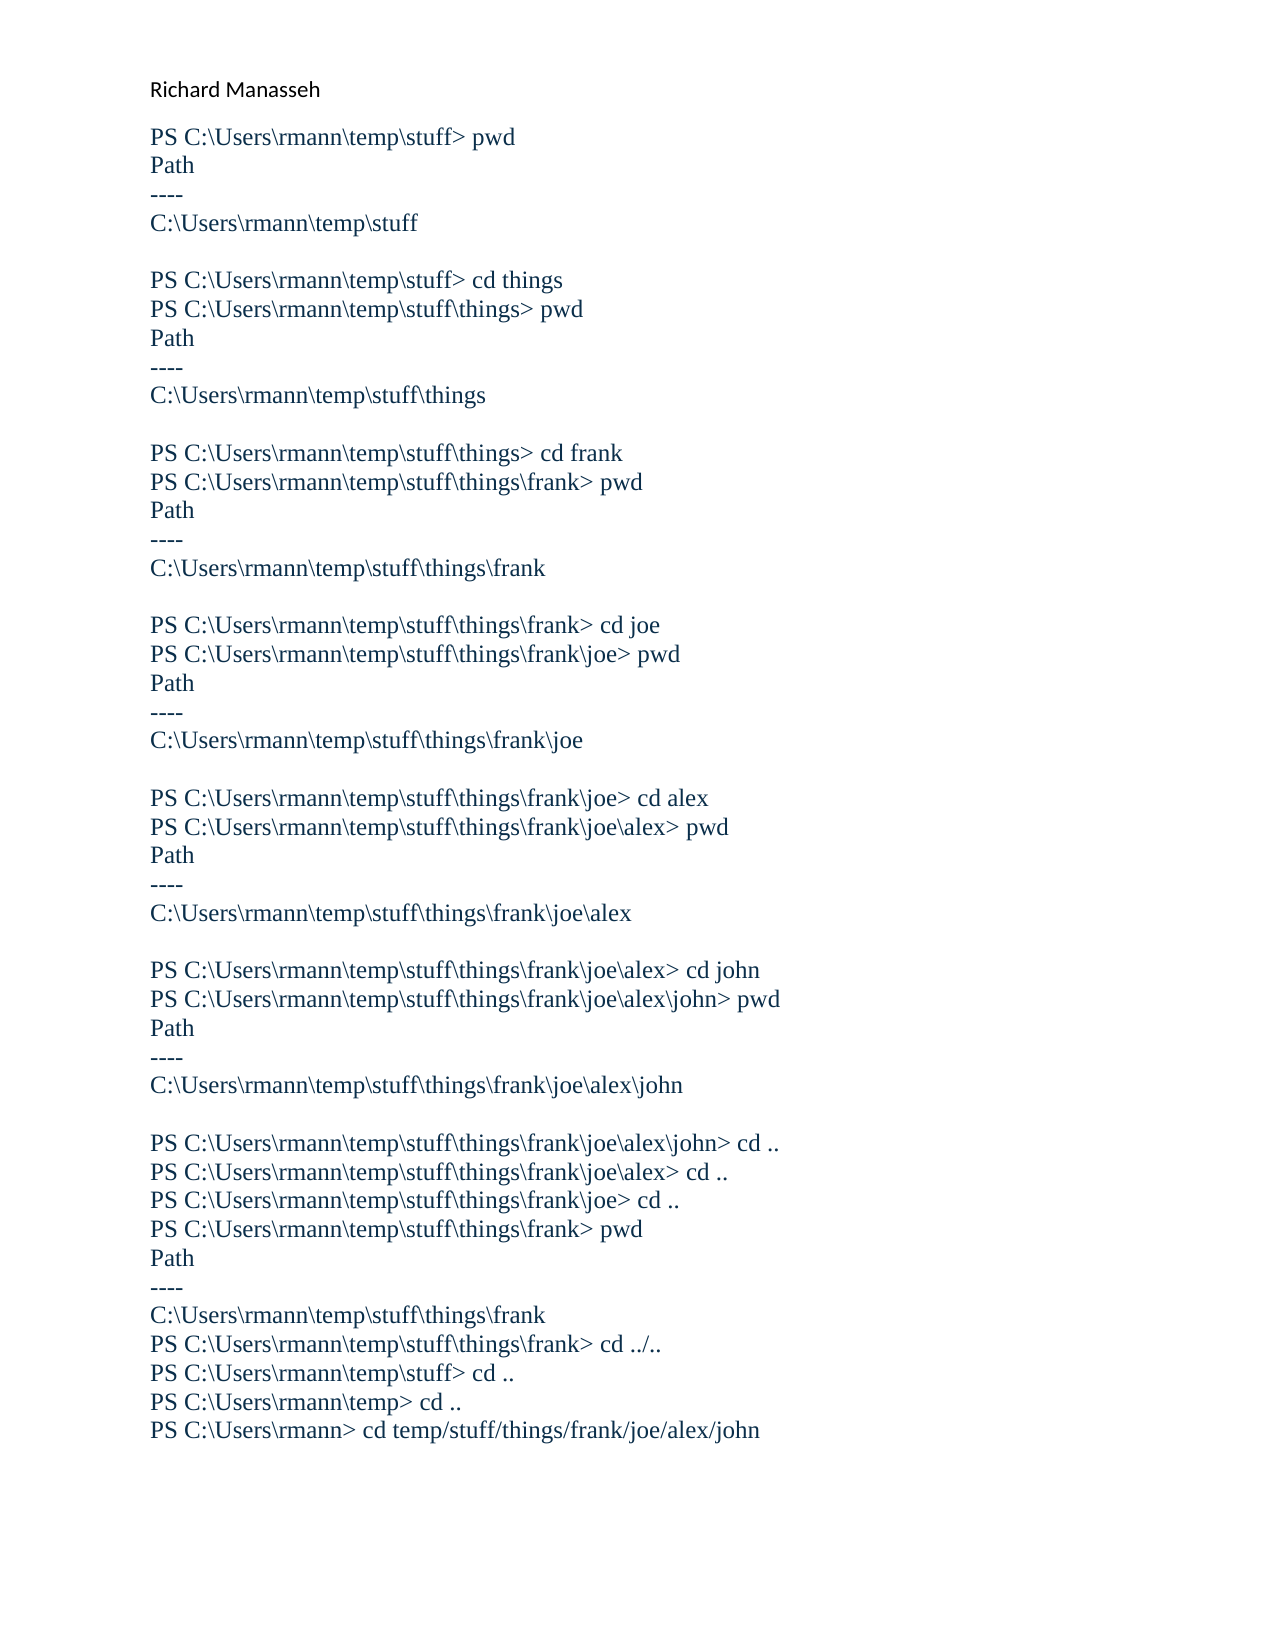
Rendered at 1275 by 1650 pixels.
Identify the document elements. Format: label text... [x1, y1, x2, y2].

text PS C:\Users\rmann\temp\stuff\things\frank> cd ../.. [150, 1329, 1125, 1358]
text ---- [150, 1042, 1125, 1071]
text PS C:\Users\rmann\temp\stuff\things> cd frank [150, 438, 1125, 467]
text ---- [150, 869, 1125, 898]
text PS C:\Users\rmann\temp\stuff\things\frank\joe\alex> cd john [150, 956, 1125, 984]
text Path [150, 1243, 1125, 1272]
text C:\Users\rmann\temp\stuff [150, 208, 1125, 237]
text PS C:\Users\rmann\temp\stuff> pwd [150, 122, 1125, 151]
text PS C:\Users\rmann\temp\stuff> cd .. [150, 1358, 1125, 1387]
text ---- [150, 352, 1125, 381]
text ---- [150, 1272, 1125, 1301]
text PS C:\Users\rmann\temp\stuff\things\frank\joe\alex\john> cd .. [150, 1128, 1125, 1157]
text PS C:\Users\rmann\temp\stuff\things\frank\joe\alex> cd .. [150, 1157, 1125, 1186]
text Path [150, 496, 1125, 524]
text C:\Users\rmann\temp\stuff\things\frank\joe [150, 726, 1125, 754]
text ---- [150, 697, 1125, 726]
text C:\Users\rmann\temp\stuff\things\frank\joe\alex [150, 898, 1125, 927]
text Path [150, 1013, 1125, 1042]
text Path [150, 151, 1125, 179]
text C:\Users\rmann\temp\stuff\things\frank\joe\alex\john [150, 1071, 1125, 1099]
text C:\Users\rmann\temp\stuff\things\frank [150, 553, 1125, 582]
text PS C:\Users\rmann\temp\stuff\things\frank\joe> pwd [150, 639, 1125, 668]
text ---- [150, 179, 1125, 208]
text C:\Users\rmann\temp\stuff\things [150, 381, 1125, 409]
text PS C:\Users\rmann\temp\stuff\things\frank> pwd [150, 1214, 1125, 1243]
text C:\Users\rmann\temp\stuff\things\frank [150, 1301, 1125, 1329]
text PS C:\Users\rmann\temp\stuff\things\frank\joe> cd .. [150, 1186, 1125, 1214]
text PS C:\Users\rmann\temp\stuff\things\frank\joe\alex> pwd [150, 812, 1125, 841]
text PS C:\Users\rmann\temp\stuff> cd things [150, 266, 1125, 294]
text ---- [150, 524, 1125, 553]
text PS C:\Users\rmann> cd temp/stuff/things/frank/joe/alex/john [150, 1416, 1125, 1444]
text Path [150, 668, 1125, 697]
text PS C:\Users\rmann\temp> cd .. [150, 1387, 1125, 1416]
text PS C:\Users\rmann\temp\stuff\things\frank\joe> cd alex [150, 783, 1125, 812]
text PS C:\Users\rmann\temp\stuff\things\frank> pwd [150, 467, 1125, 496]
text Path [150, 323, 1125, 352]
text PS C:\Users\rmann\temp\stuff\things\frank\joe\alex\john> pwd [150, 984, 1125, 1013]
text PS C:\Users\rmann\temp\stuff\things> pwd [150, 294, 1125, 323]
text PS C:\Users\rmann\temp\stuff\things\frank> cd joe [150, 611, 1125, 639]
text Path [150, 841, 1125, 869]
